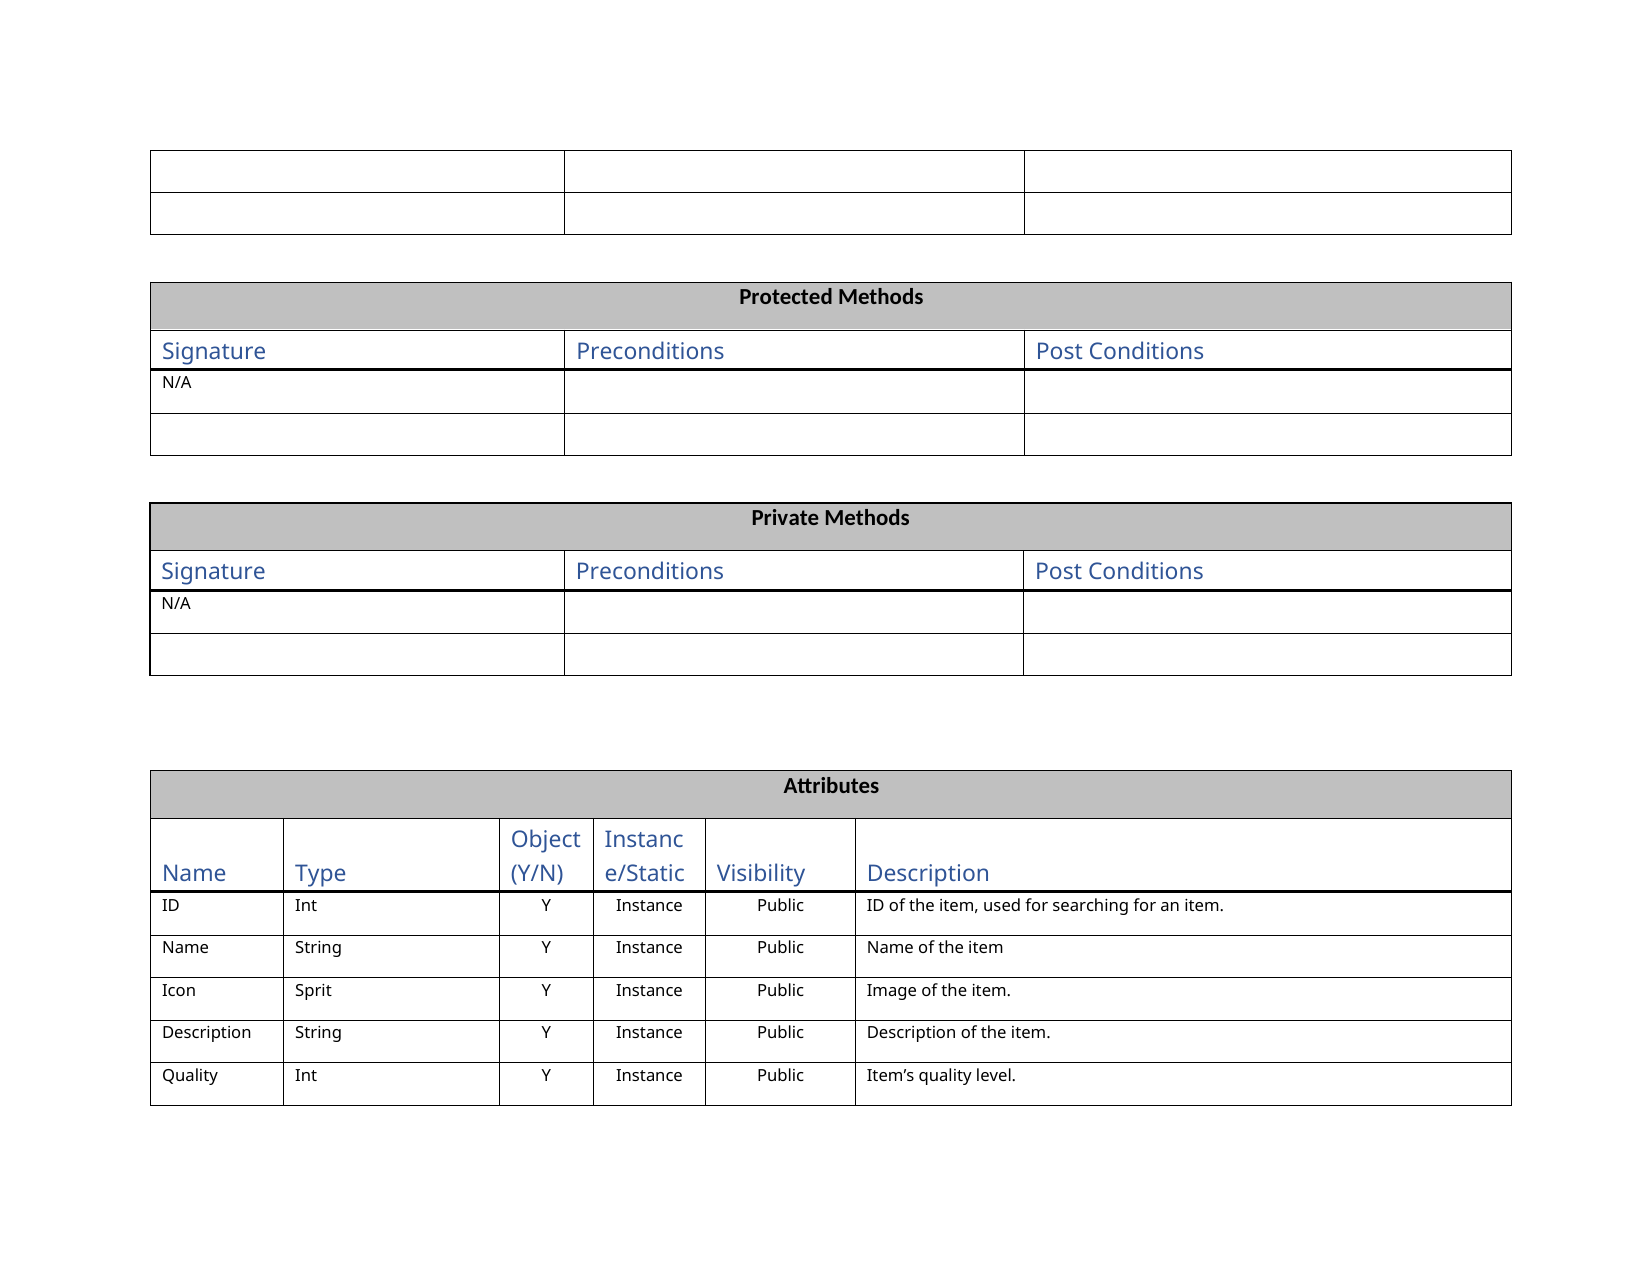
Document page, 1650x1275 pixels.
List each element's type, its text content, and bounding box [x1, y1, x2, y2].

table_cell [1024, 592, 1511, 633]
table_cell [1024, 634, 1511, 675]
table_cell Instance [594, 893, 705, 935]
table_cell [565, 592, 1023, 633]
table_cell Instance [594, 936, 705, 977]
table_cell Y [500, 893, 593, 935]
table_header Attributes [151, 771, 1511, 818]
table_cell [1025, 371, 1511, 413]
table_cell Public [706, 1063, 855, 1105]
table_cell Y [500, 978, 593, 1020]
table_cell Signature [151, 331, 564, 368]
table_cell [151, 151, 564, 192]
table_cell Instance [594, 978, 705, 1020]
table_cell Instance [594, 1063, 705, 1105]
table_cell Name of the item [856, 936, 1511, 977]
table_cell Sprit [284, 978, 499, 1020]
table_cell ID [151, 893, 283, 935]
table_cell [151, 193, 564, 234]
table_cell Y [500, 1021, 593, 1062]
table_cell String [284, 1021, 499, 1062]
table_cell Public [706, 936, 855, 977]
table_cell Signature [151, 551, 564, 589]
table_cell Y [500, 936, 593, 977]
table_cell Item’s quality level. [856, 1063, 1511, 1105]
table_cell [565, 634, 1023, 675]
table_cell Instance/Static [594, 819, 705, 890]
table_header Protected Methods [151, 283, 1511, 329]
table_cell Object (Y/N) [500, 819, 593, 890]
table_cell Icon [151, 978, 283, 1020]
table_cell [1025, 414, 1511, 454]
table_cell Y [500, 1063, 593, 1105]
table_cell [1025, 193, 1511, 234]
table_cell Preconditions [565, 331, 1024, 368]
table_cell [565, 193, 1024, 234]
table_cell Public [706, 1021, 855, 1062]
table_cell Image of the item. [856, 978, 1511, 1020]
table_cell [565, 151, 1024, 192]
table_cell Type [284, 819, 499, 890]
table_cell Name [151, 936, 283, 977]
table_cell Public [706, 893, 855, 935]
table_cell Int [284, 1063, 499, 1105]
table_cell Public [706, 978, 855, 1020]
table_cell String [284, 936, 499, 977]
table_cell Visibility [706, 819, 855, 890]
table_cell Quality [151, 1063, 283, 1105]
table_cell Int [284, 893, 499, 935]
table_cell Description [856, 819, 1511, 890]
table_cell [151, 634, 564, 675]
table_cell [565, 414, 1024, 454]
table_cell Description [151, 1021, 283, 1062]
table_cell Post Conditions [1024, 551, 1511, 589]
table_cell [565, 371, 1024, 413]
table_cell Description of the item. [856, 1021, 1511, 1062]
table_cell N/A [151, 592, 564, 633]
table_cell N/A [151, 371, 564, 413]
table_cell Name [151, 819, 283, 890]
table_cell [151, 414, 564, 454]
table_cell Instance [594, 1021, 705, 1062]
table_cell [1025, 151, 1511, 192]
table_cell ID of the item, used for searching for an item. [856, 893, 1511, 935]
table_header Private Methods [151, 504, 1511, 550]
table_cell Preconditions [565, 551, 1023, 589]
table_cell Post Conditions [1025, 331, 1511, 368]
